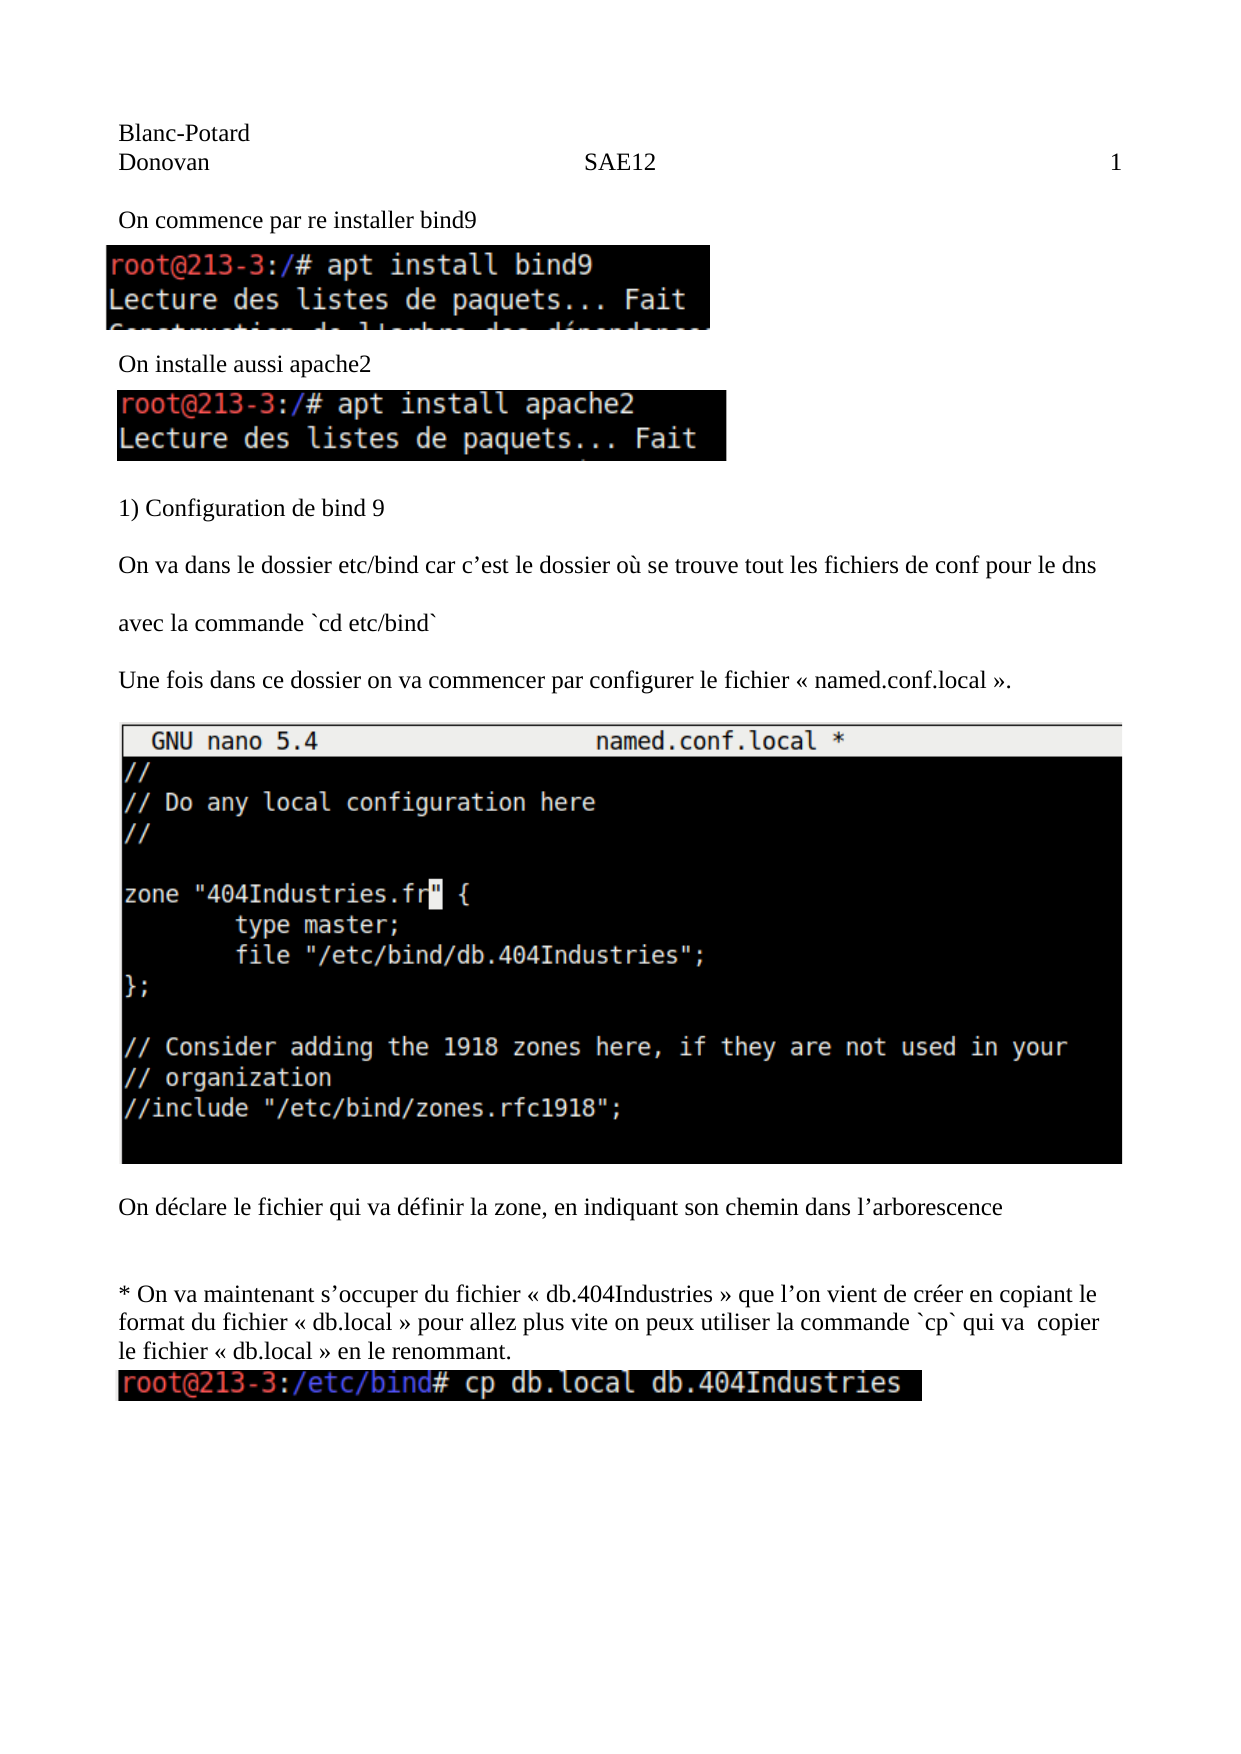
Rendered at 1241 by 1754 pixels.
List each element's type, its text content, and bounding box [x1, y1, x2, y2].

text On commence par re installer bind9 [118, 205, 1122, 234]
text Une fois dans ce dossier on va commencer par configurer le fichier « named.conf.local ». [118, 665, 1122, 694]
picture [118, 722, 1123, 1164]
text On déclare le fichier qui va définir la zone, en indiquant son chemin dans l’arborescence [118, 1192, 1122, 1221]
text On va dans le dossier etc/bind car c’est le dossier où se trouve tout les fichiers de conf pour le dns [118, 550, 1122, 579]
picture [114, 1370, 922, 1401]
text * On va maintenant s’occuper du fichier « db.404Industries » que l’on vient de créer en copiant le format du fichier « db.local » pour allez plus vite on peux utiliser la commande `cp` qui va copier le fichier « db.local » en le renommant. [118, 1279, 1122, 1365]
picture [117, 390, 727, 461]
text avec la commande `cd etc/bind` [118, 608, 1122, 636]
text On installe aussi apache2 [118, 349, 1122, 378]
text 1) Configuration de bind 9 [118, 493, 1122, 521]
picture [105, 245, 710, 330]
